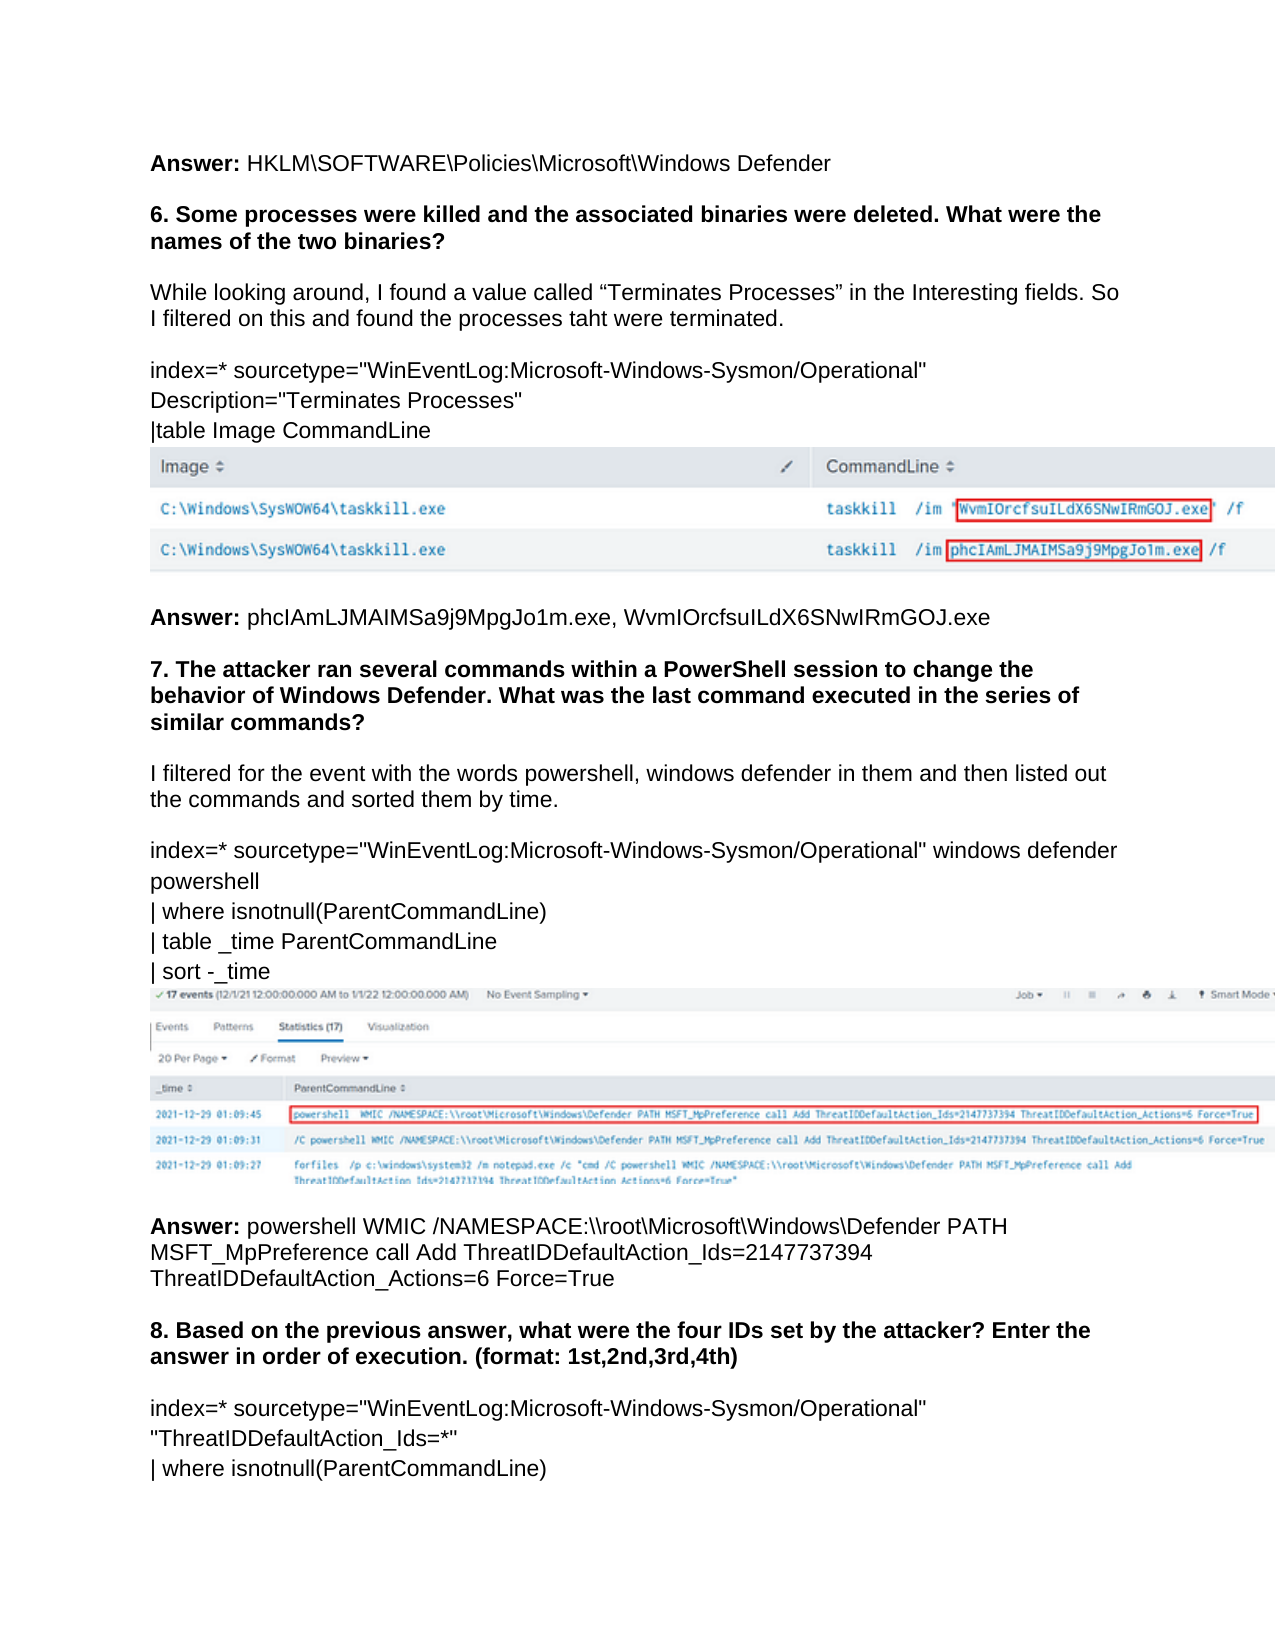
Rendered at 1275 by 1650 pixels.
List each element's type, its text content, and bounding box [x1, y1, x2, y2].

text 6. Some processes were killed and the associated binaries were deleted. What were the names of the two binaries? [150, 201, 1125, 254]
text While looking around, I found a value called “Terminates Processes” in the Interesting fields. So I filtered on this and found the processes taht were terminated. [150, 279, 1125, 332]
picture [150, 447, 1275, 576]
text | where isnotnull(ParentCommandLine) [150, 898, 1125, 924]
text |table Image CommandLine [150, 417, 1125, 443]
text Answer: HKLM\SOFTWARE\Policies\Microsoft\Windows Defender [150, 150, 1125, 176]
text index=* sourcetype="WinEventLog:Microsoft-Windows-Sysmon/Operational" Description="Terminates Processes" [150, 357, 1125, 413]
text index=* sourcetype="WinEventLog:Microsoft-Windows-Sysmon/Operational" windows defender powershell [150, 837, 1125, 894]
picture [150, 988, 1275, 1184]
text | table _time ParentCommandLine [150, 928, 1125, 954]
text 8. Based on the previous answer, what were the four IDs set by the attacker? Enter the answer in order of execution. (format: 1st,2nd,3rd,4th) [150, 1317, 1125, 1369]
text index=* sourcetype="WinEventLog:Microsoft-Windows-Sysmon/Operational" "ThreatIDDefaultAction_Ids=*" [150, 1394, 1125, 1451]
text I filtered for the event with the words powershell, windows defender in them and then listed out the commands and sorted them by time. [150, 760, 1125, 812]
text | where isnotnull(ParentCommandLine) [150, 1455, 1125, 1481]
text | sort -_time [150, 958, 1125, 985]
text Answer: powershell WMIC /NAMESPACE:\\root\Microsoft\Windows\Defender PATH MSFT_MpPreference call Add ThreatIDDefaultAction_Ids=2147737394 ThreatIDDefaultAction_Actions=6 Force=True [150, 1213, 1125, 1292]
text 7. The attacker ran several commands within a PowerShell session to change the behavior of Windows Defender. What was the last command executed in the series of similar commands? [150, 656, 1125, 735]
text Answer: phcIAmLJMAIMSa9j9MpgJo1m.exe, WvmIOrcfsuILdX6SNwIRmGOJ.exe [150, 604, 1125, 631]
